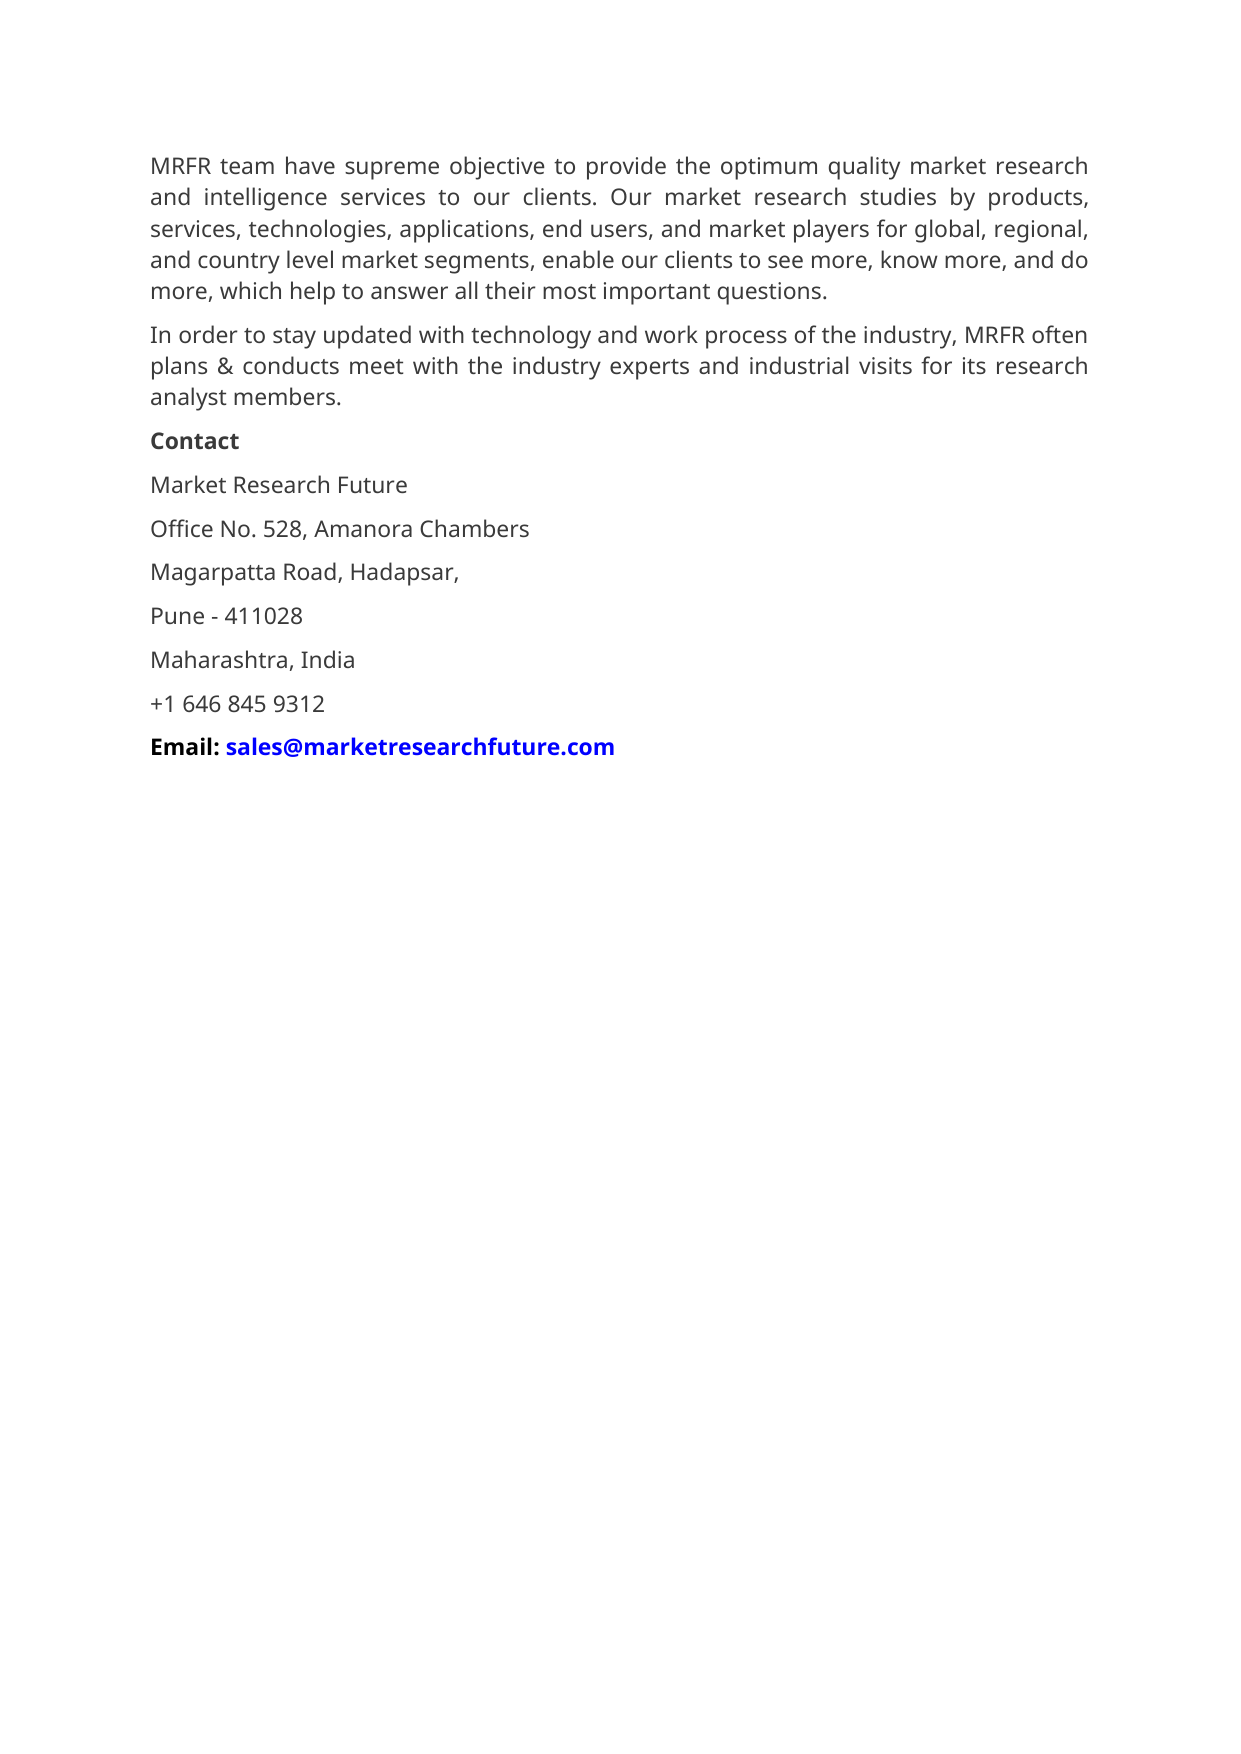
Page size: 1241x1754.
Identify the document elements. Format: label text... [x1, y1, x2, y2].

text Market Research Future [150, 469, 1090, 500]
text Pune - 411028 [150, 600, 1090, 631]
text Email: sales@marketresearchfuture.com [150, 731, 1090, 762]
text Contact [150, 425, 1090, 456]
text In order to stay updated with technology and work process of the industry, MRFR often plans & conducts meet with the industry experts and industrial visits for its research analyst members. [150, 319, 1090, 412]
text Magarpatta Road, Hadapsar, [150, 556, 1090, 587]
text +1 646 845 9312 [150, 687, 1090, 719]
text Maharashtra, India [150, 644, 1090, 675]
text Office No. 528, Amanora Chambers [150, 512, 1090, 544]
text MRFR team have supreme objective to provide the optimum quality market research and intelligence services to our clients. Our market research studies by products, services, technologies, applications, end users, and market players for global, regional, and country level market segments, enable our clients to see more, know more, and do more, which help to answer all their most important questions. [150, 150, 1090, 306]
